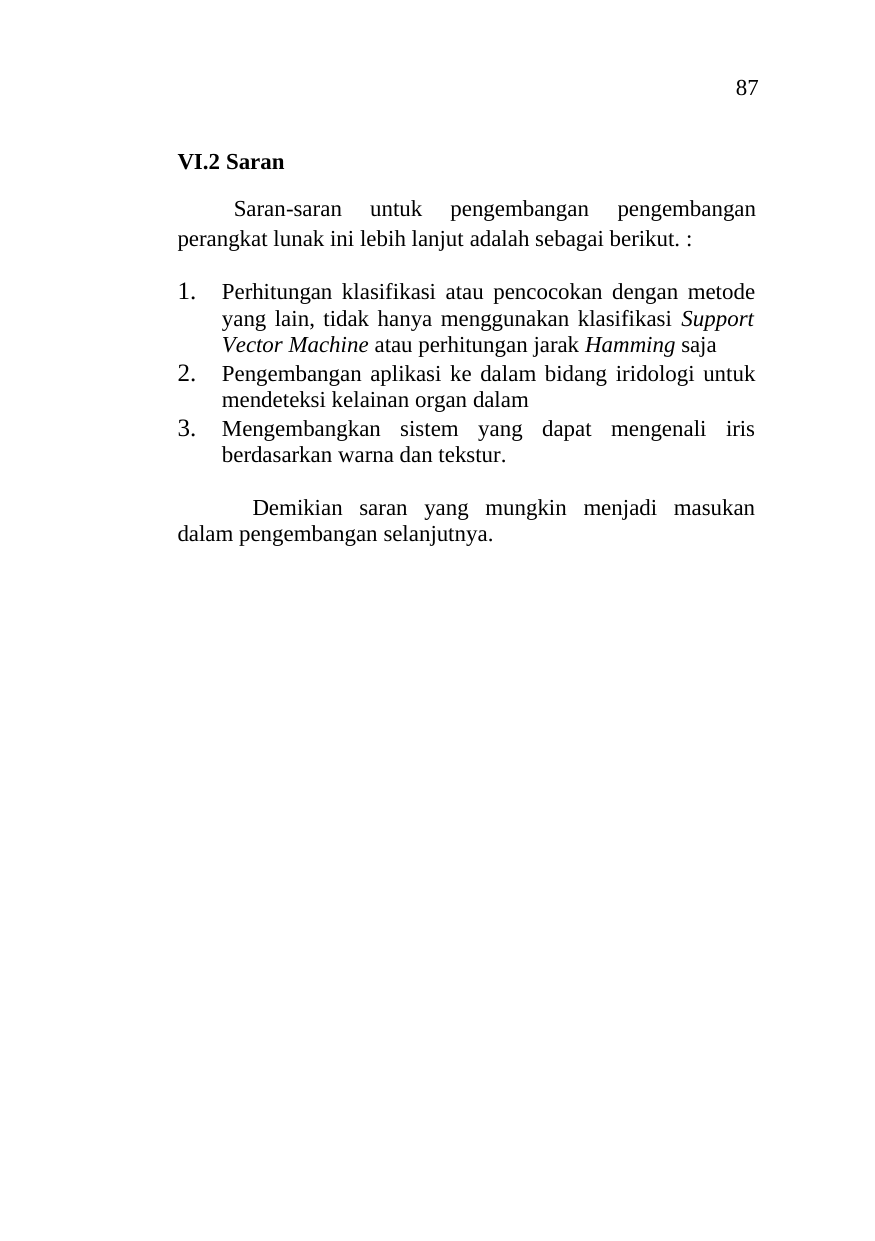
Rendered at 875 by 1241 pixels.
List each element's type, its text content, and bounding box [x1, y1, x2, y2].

text Saran-saran untuk pengembangan pengembangan perangkat lunak ini lebih lanjut adalah sebagai berikut. : [177, 195, 756, 251]
list Perhitungan klasifikasi atau pencocokan dengan metode yang lain, tidak hanya menggunakan klasifikasi Support Vector Machine atau perhitungan jarak Hamming saja [177, 276, 756, 358]
subtitle Saran [177, 148, 756, 174]
list Mengembangkan sistem yang dapat mengenali iris berdasarkan warna dan tekstur. [177, 413, 756, 468]
list Pengembangan aplikasi ke dalam bidang iridologi untuk mendeteksi kelainan organ dalam [177, 358, 756, 413]
list Demikian saran yang mungkin menjadi masukan dalam pengembangan selanjutnya. [177, 494, 756, 547]
